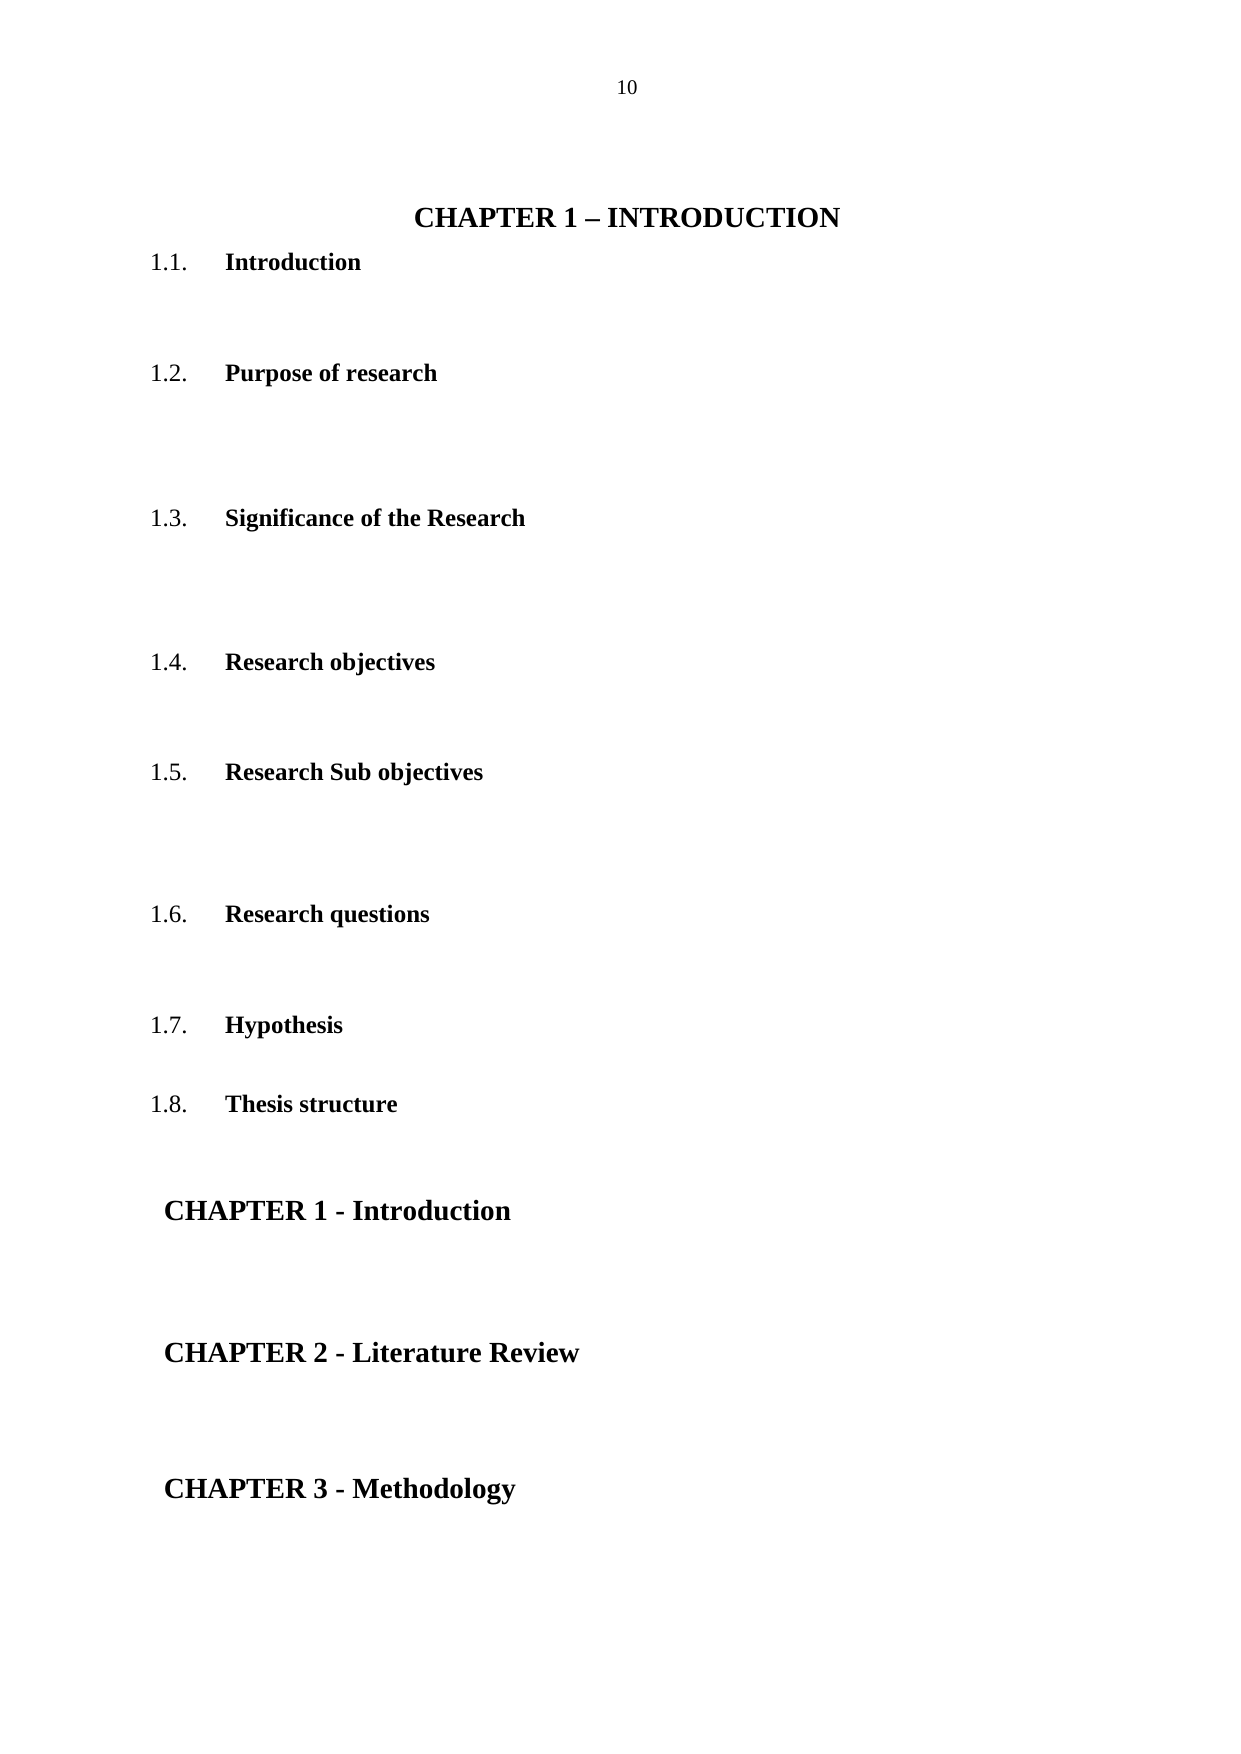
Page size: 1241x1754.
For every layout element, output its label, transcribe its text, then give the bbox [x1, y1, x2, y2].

subtitle Significance of the Research [150, 503, 1090, 531]
subtitle CHAPTER 2 - Literature Review [163, 1335, 1090, 1369]
subtitle Purpose of research [150, 358, 1090, 387]
subtitle Research questions [150, 899, 1090, 928]
subtitle Hypothesis [150, 1011, 1090, 1039]
subtitle Introduction [150, 247, 1090, 276]
subtitle CHAPTER 1 - Introduction [163, 1193, 1090, 1226]
subtitle CHAPTER 3 - Methodology [163, 1471, 1090, 1505]
subtitle Research objectives [150, 647, 1090, 676]
subtitle CHAPTER 1 – INTRODUCTION [163, 200, 1090, 233]
subtitle Thesis structure [150, 1089, 1090, 1118]
subtitle Research Sub objectives [150, 757, 1090, 785]
